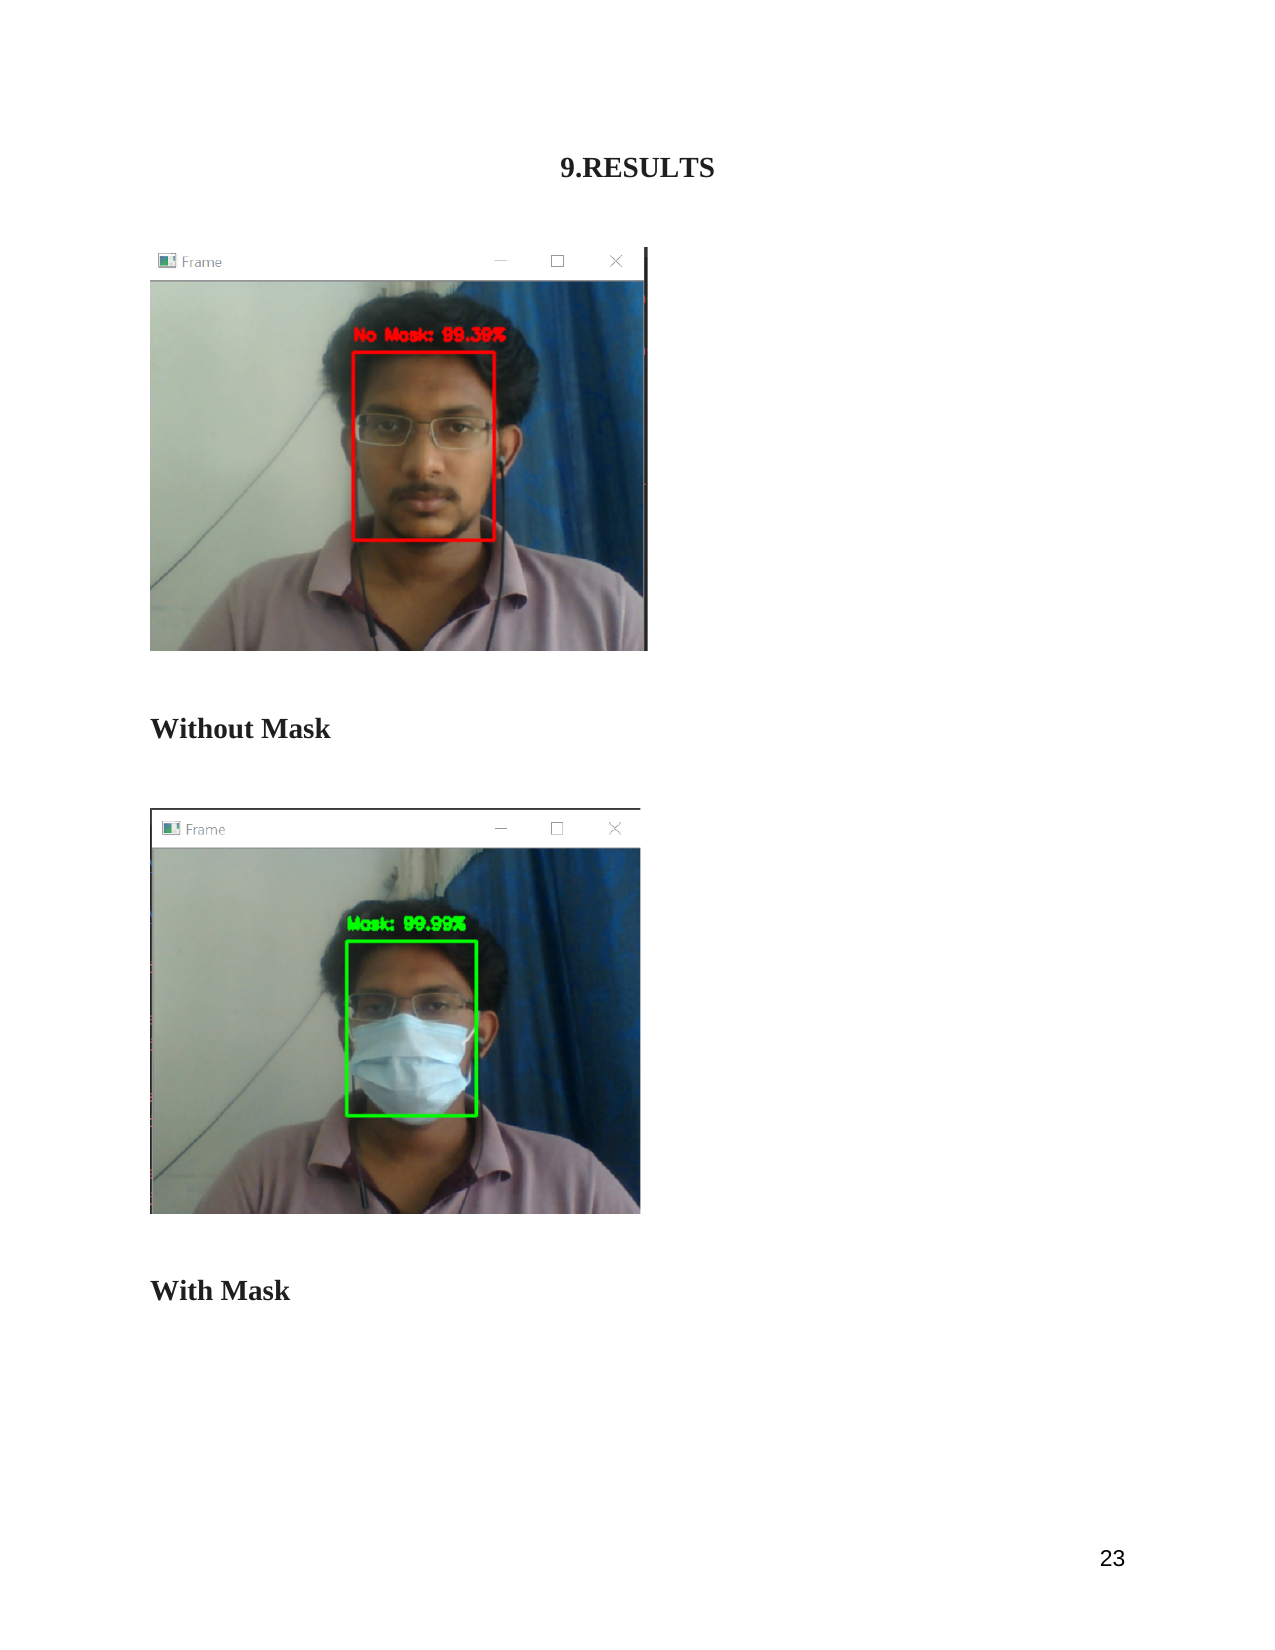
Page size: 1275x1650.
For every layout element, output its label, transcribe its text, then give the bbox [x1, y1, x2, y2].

text 9.RESULTS [150, 150, 1125, 183]
picture [150, 247, 648, 651]
text With Mask [150, 1273, 1125, 1307]
picture [150, 808, 641, 1214]
text Without Mask [150, 711, 1125, 744]
